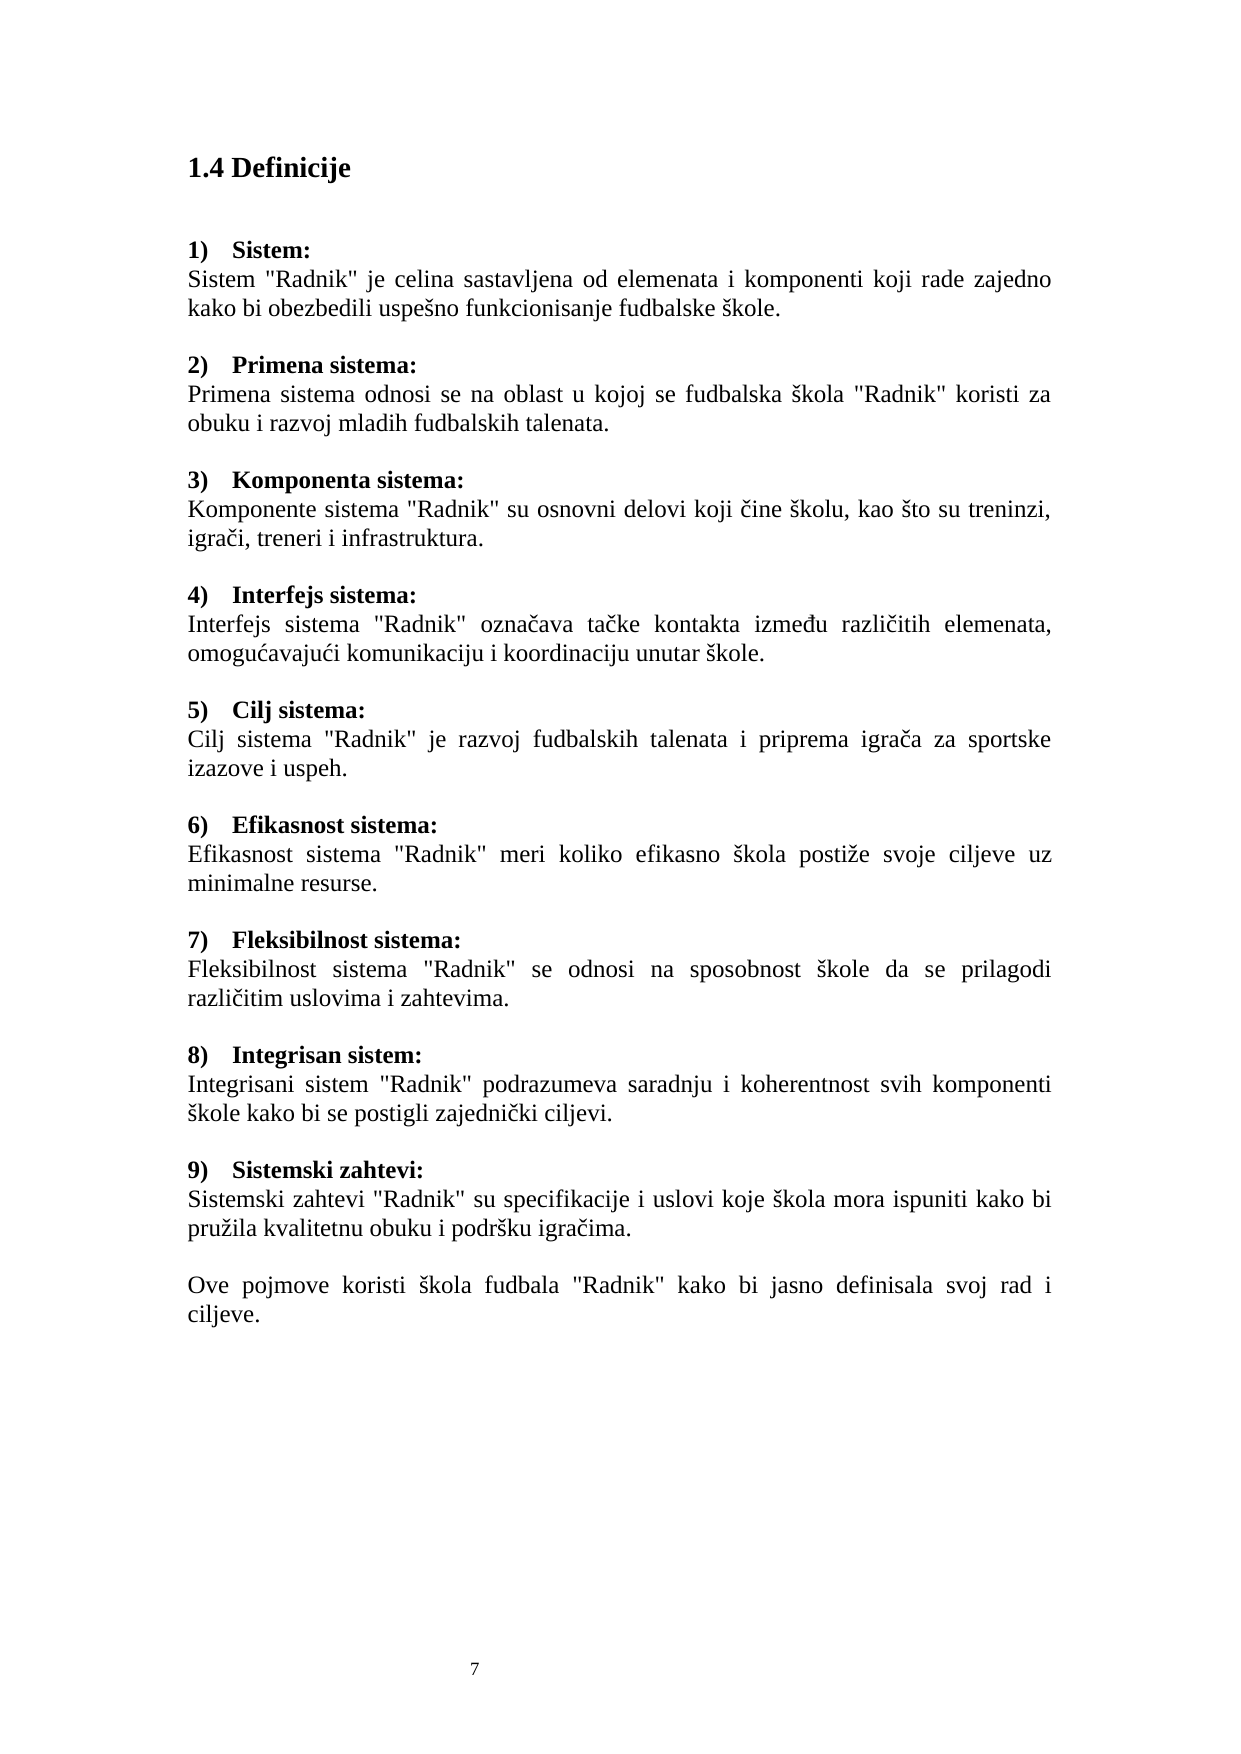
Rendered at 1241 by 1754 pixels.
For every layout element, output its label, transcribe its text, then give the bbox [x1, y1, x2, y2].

list Efikasnost sistema "Radnik" meri koliko efikasno škola postiže svoje ciljeve uz minimalne resurse. [187, 839, 1053, 896]
subtitle 1.4 Definicije [187, 150, 1053, 183]
list Sistemski zahtevi: [187, 1155, 1053, 1184]
list Cilj sistema: [187, 695, 1053, 724]
text Primena sistema odnosi se na oblast u kojoj se fudbalska škola "Radnik" koristi za obuku i razvoj mladih fudbalskih talenata. [187, 379, 1053, 436]
list Cilj sistema "Radnik" je razvoj fudbalskih talenata i priprema igrača za sportske izazove i uspeh. [187, 724, 1053, 781]
list Efikasnost sistema: [187, 810, 1053, 839]
text Interfejs sistema "Radnik" označava tačke kontakta između različitih elemenata, omogućavajući komunikaciju i koordinaciju unutar škole. [187, 609, 1053, 666]
list Sistem: [187, 235, 1053, 264]
text Integrisani sistem "Radnik" podrazumeva saradnju i koherentnost svih komponenti škole kako bi se postigli zajednički ciljevi. [187, 1069, 1053, 1126]
text Sistem "Radnik" je celina sastavljena od elemenata i komponenti koji rade zajedno kako bi obezbedili uspešno funkcionisanje fudbalske škole. [187, 264, 1053, 321]
text Komponente sistema "Radnik" su osnovni delovi koji čine školu, kao što su treninzi, igrači, treneri i infrastruktura. [187, 494, 1053, 551]
list Primena sistema: [187, 350, 1053, 379]
list Integrisan sistem: [187, 1040, 1053, 1069]
text Sistemski zahtevi "Radnik" su specifikacije i uslovi koje škola mora ispuniti kako bi pružila kvalitetnu obuku i podršku igračima. [187, 1184, 1053, 1241]
text Ove pojmove koristi škola fudbala "Radnik" kako bi jasno definisala svoj rad i ciljeve. [187, 1270, 1053, 1328]
text Fleksibilnost sistema "Radnik" se odnosi na sposobnost škole da se prilagodi različitim uslovima i zahtevima. [187, 954, 1053, 1011]
list Interfejs sistema: [187, 580, 1053, 609]
list Fleksibilnost sistema: [187, 925, 1053, 954]
list Komponenta sistema: [187, 465, 1053, 494]
